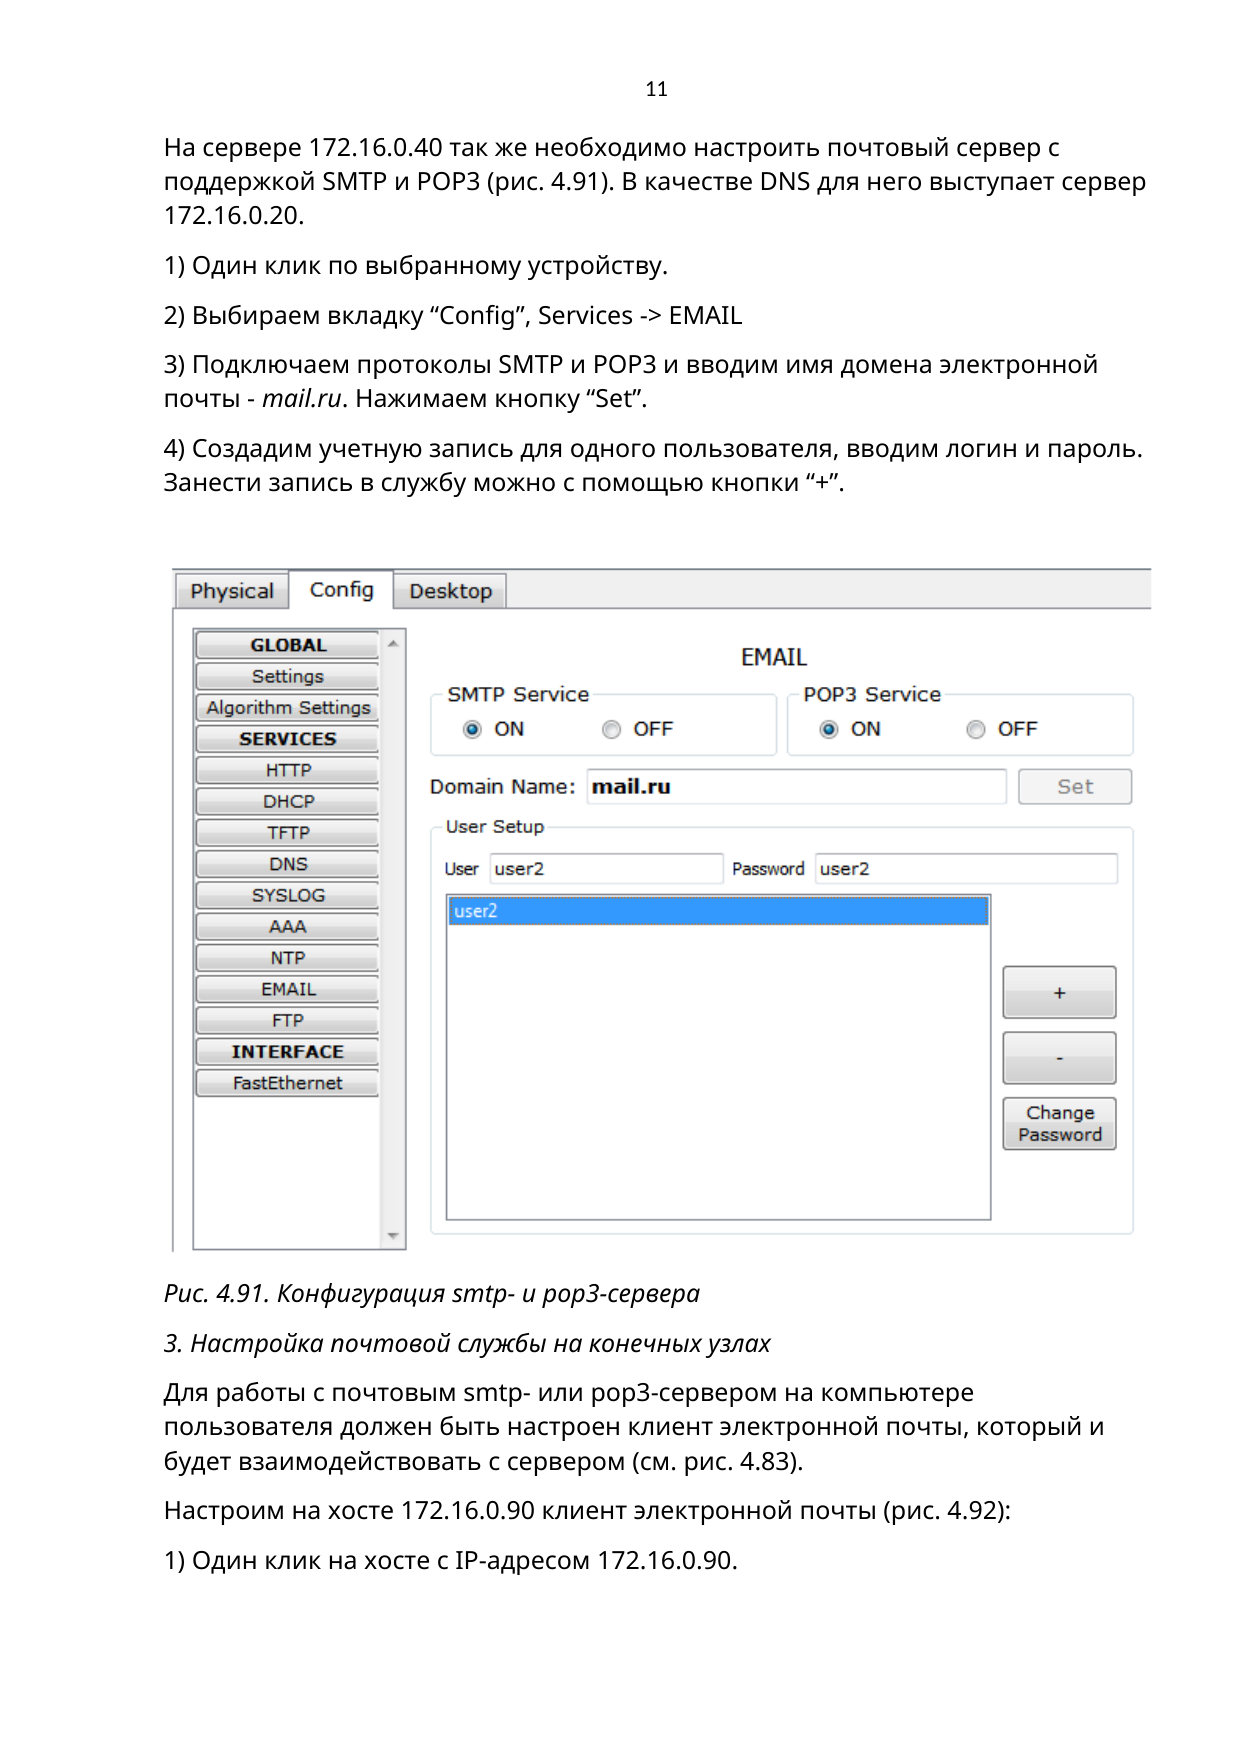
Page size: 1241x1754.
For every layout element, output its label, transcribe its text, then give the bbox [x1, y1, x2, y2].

text Для работы с почтовым smtp- или pop3-сервером на компьютере пользователя должен быть настроен клиент электронной почты, который и будет взаимодействовать с сервером (см. рис. 4.83). [163, 1375, 1149, 1477]
picture [163, 564, 1153, 1260]
text 1) Один клик по выбранному устройству. [163, 248, 1149, 282]
text 3) Подключаем протоколы SMTP и POP3 и вводим имя домена электронной почты - mail.ru. Нажимаем кнопку “Set”. [163, 347, 1149, 415]
text 1) Один клик на хосте с IP-адресом 172.16.0.90. [163, 1542, 1149, 1577]
text 2) Выбираем вкладку “Config”, Services -> EMAIL [163, 297, 1149, 331]
text Настроим на хосте 172.16.0.90 клиент электронной почты (рис. 4.92): [163, 1493, 1149, 1527]
text Рис. 4.91. Конфигурация smtp- и pop3-сервера [163, 1276, 1149, 1310]
text 3. Настройка почтовой службы на конечных узлах [163, 1325, 1149, 1359]
text На сервере 172.16.0.40 так же необходимо настроить почтовый сервер с поддержкой SMTP и POP3 (рис. 4.91). В качестве DNS для него выступает сервер 172.16.0.20. [163, 130, 1149, 232]
text 4) Создадим учетную запись для одного пользователя, вводим логин и пароль. Занести запись в службу можно с помощью кнопки “+”. [163, 431, 1149, 499]
